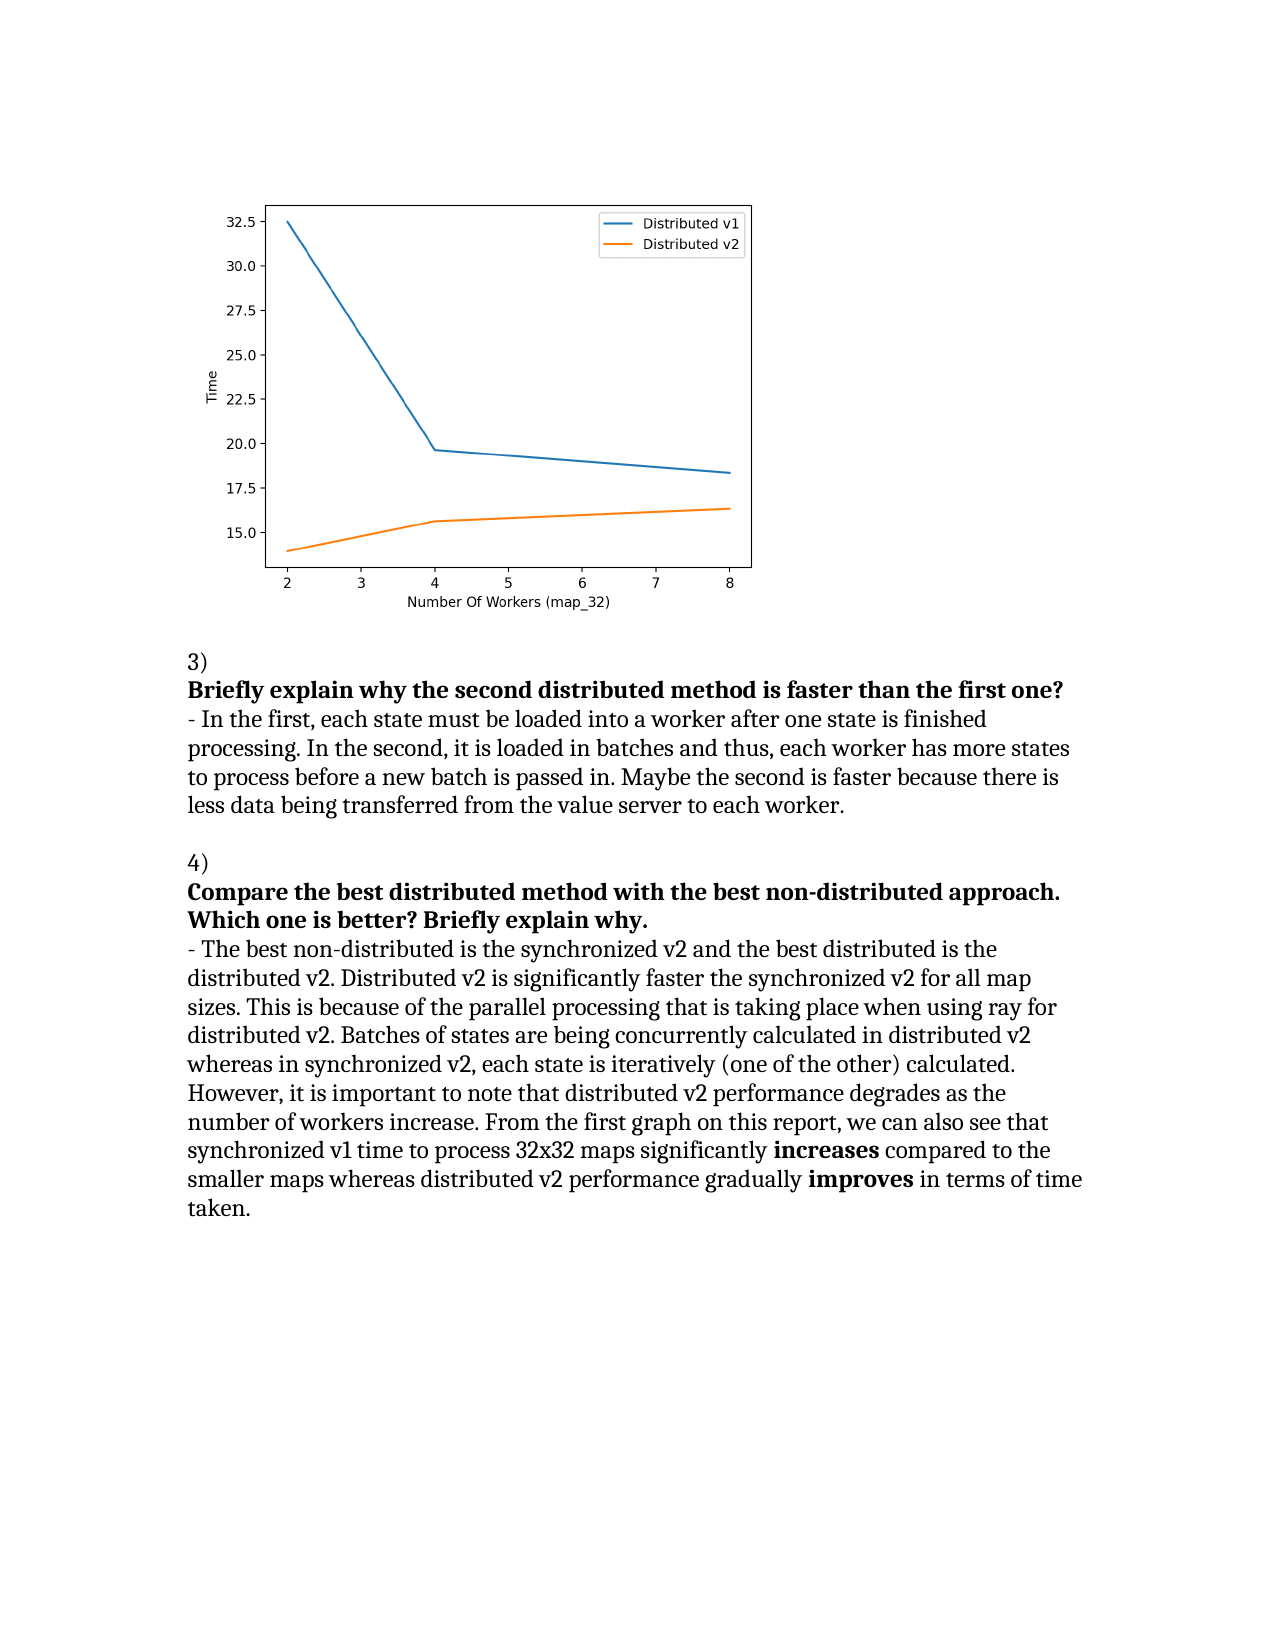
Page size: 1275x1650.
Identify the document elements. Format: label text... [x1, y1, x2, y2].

text - In the first, each state must be loaded into a worker after one state is finished processing. In the second, it is loaded in batches and thus, each worker has more states to process before a new batch is passed in. Maybe the second is faster because there is less data being transferred from the value server to each worker. [187, 705, 1087, 820]
text Briefly explain why the second distributed method is faster than the first one? [187, 676, 1087, 705]
text - The best non-distributed is the synchronized v2 and the best distributed is the distributed v2. Distributed v2 is significantly faster the synchronized v2 for all map sizes. This is because of the parallel processing that is taking place when using ray for distributed v2. Batches of states are being concurrently calculated in distributed v2 whereas in synchronized v2, each state is iteratively (one of the other) calculated. However, it is important to note that distributed v2 performance degrades as the number of workers increase. From the first graph on this report, we can also see that synchronized v1 time to process 32x32 maps significantly increases compared to the smaller maps whereas distributed v2 performance gradually improves in terms of time taken. [187, 935, 1087, 1222]
picture [187, 150, 813, 619]
text 4) [187, 849, 1087, 877]
text 3) [187, 647, 1087, 676]
text Compare the best distributed method with the best non-distributed approach. Which one is better? Briefly explain why. [187, 877, 1087, 935]
